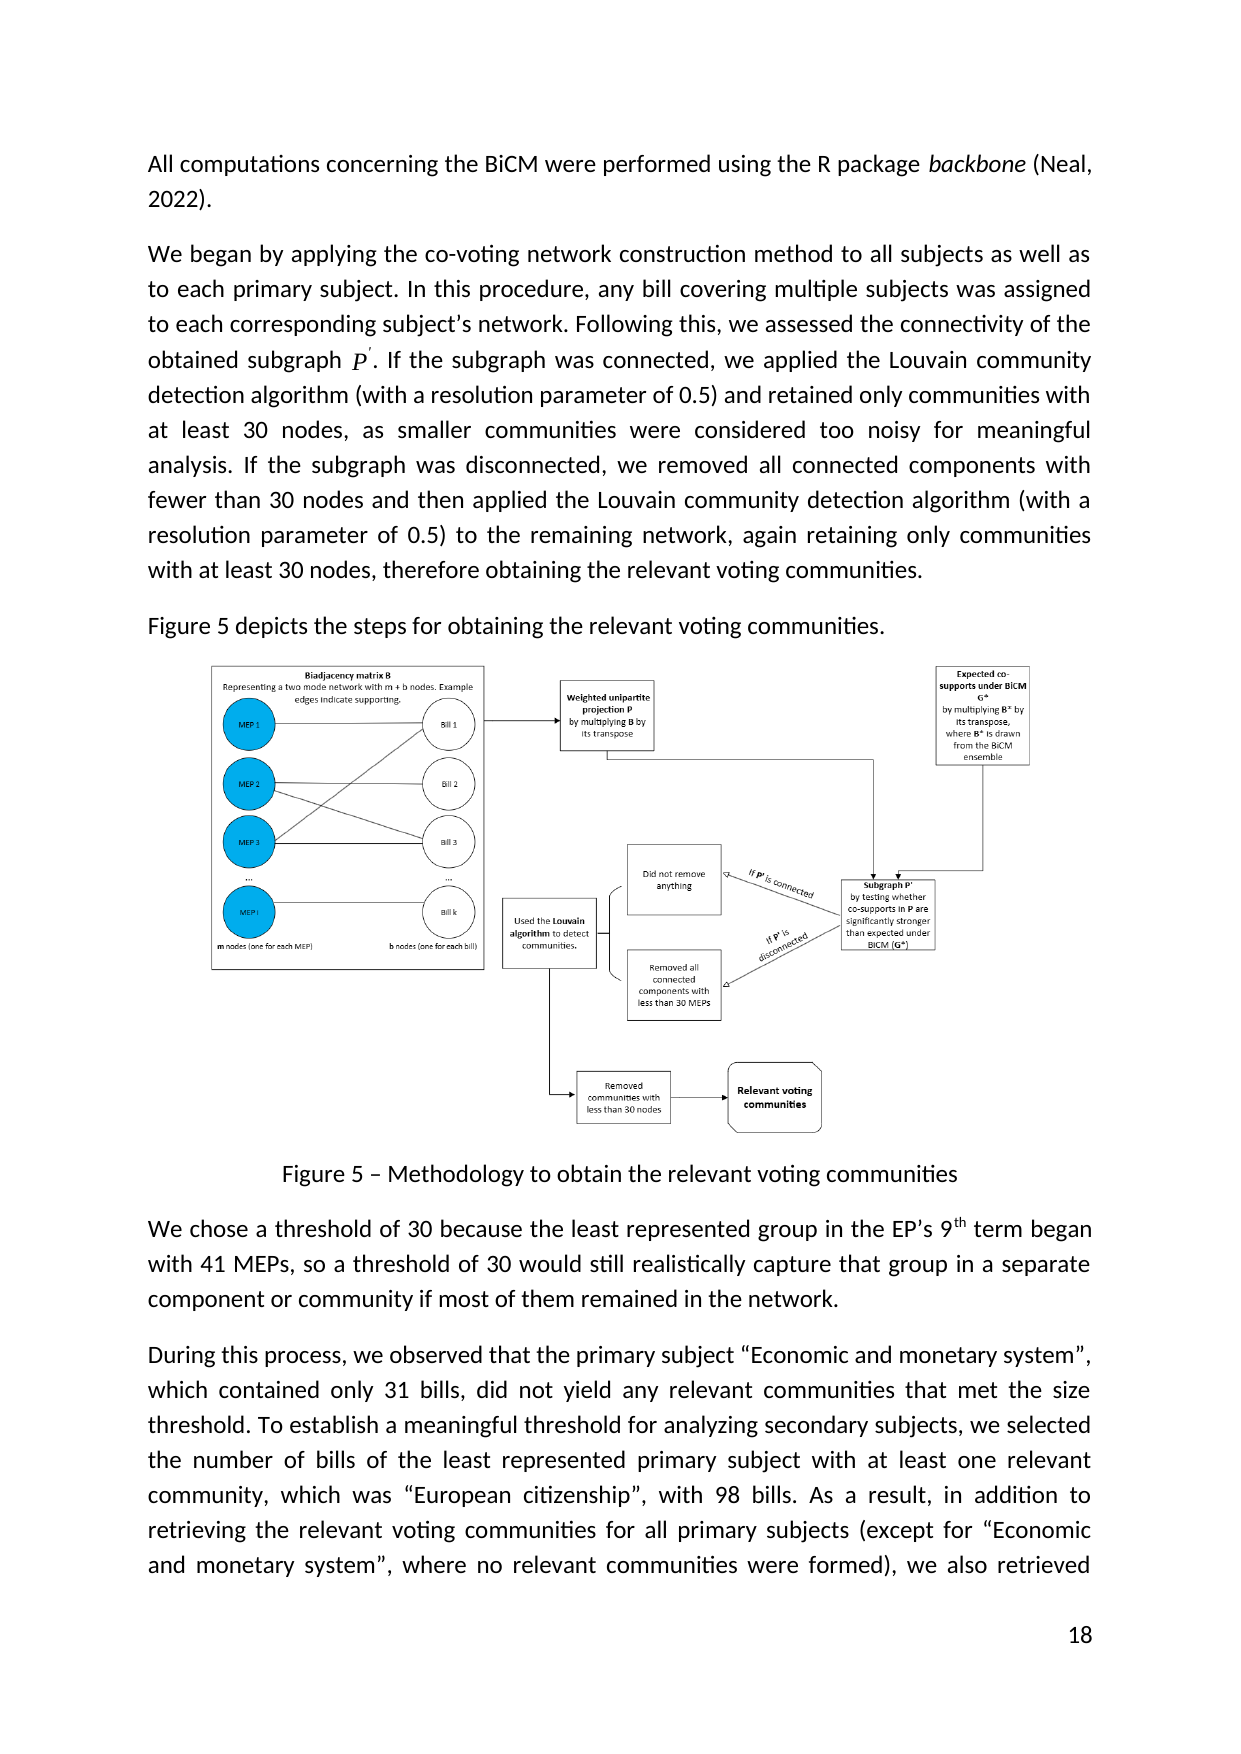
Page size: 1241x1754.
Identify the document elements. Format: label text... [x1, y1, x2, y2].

text We began by applying the co-voting network construction method to all subjects as well as to each primary subject. In this procedure, any bill covering multiple subjects was assigned to each corresponding subject’s network. Following this, we assessed the connectivity of the obtained subgraph . If the subgraph was connected, we applied the Louvain community detection algorithm (with a resolution parameter of 0.5) and retained only communities with at least 30 nodes, as smaller communities were considered too noisy for meaningful analysis. If the subgraph was disconnected, we removed all connected components with fewer than 30 nodes and then applied the Louvain community detection algorithm (with a resolution parameter of 0.5) to the remaining network, again retaining only communities with at least 30 nodes, therefore obtaining the relevant voting communities. [148, 238, 1092, 585]
text We chose a threshold of 30 because the least represented group in the EP’s 9th term began with 41 MEPs, so a threshold of 30 would still realistically capture that group in a separate component or community if most of them remained in the network. [148, 1213, 1092, 1314]
text All computations concerning the BiCM were performed using the R package backbone (Neal, 2022). [148, 148, 1092, 213]
picture [210, 665, 1030, 1133]
text Figure 5 depicts the steps for obtaining the relevant voting communities. [148, 610, 1092, 641]
text Figure 5 – Methodology to obtain the relevant voting communities [148, 1158, 1092, 1188]
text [148, 1339, 1092, 1580]
